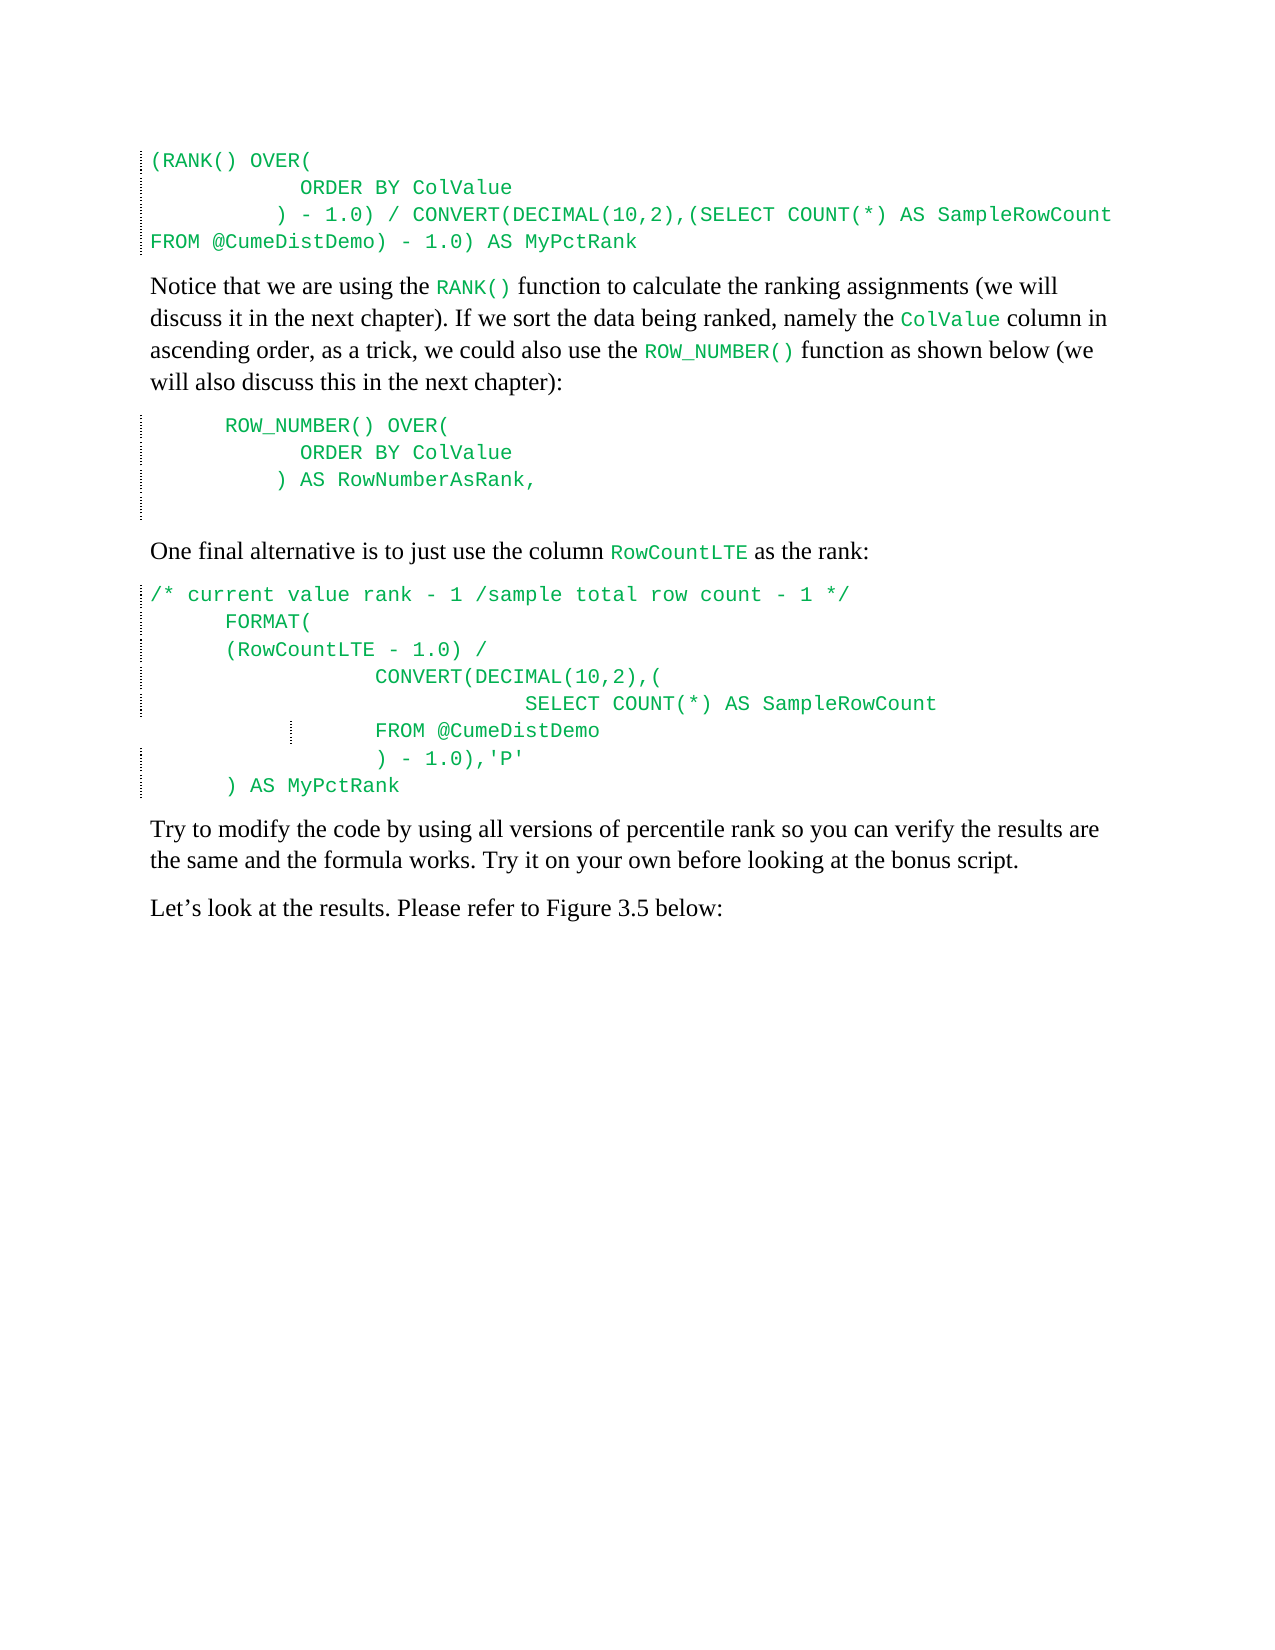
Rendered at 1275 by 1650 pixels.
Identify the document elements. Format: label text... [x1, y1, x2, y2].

text FROM @CumeDistDemo [289, 720, 1125, 744]
text ) AS RowNumberAsRank, [139, 469, 1125, 493]
text (RowCountLTE - 1.0) / [139, 639, 1125, 662]
text ROW_NUMBER() OVER( [139, 414, 1125, 438]
text ) - 1.0) / CONVERT(DECIMAL(10,2),(SELECT COUNT(*) AS SampleRowCount FROM @CumeDistDemo) - 1.0) AS MyPctRank [139, 204, 1125, 255]
text ORDER BY ColValue [139, 442, 1125, 465]
text ) AS MyPctRank [139, 775, 1125, 798]
text One final alternative is to just use the column RowCountLTE as the rank: [150, 536, 1125, 565]
text CONVERT(DECIMAL(10,2),( [139, 666, 1125, 689]
text Notice that we are using the RANK() function to calculate the ranking assignments (we will discuss it in the next chapter). If we sort the data being ranked, namely the ColValue column in ascending order, as a trick, we could also use the ROW_NUMBER() function as shown below (we will also discuss this in the next chapter): [150, 271, 1125, 396]
text ORDER BY ColValue [139, 177, 1125, 201]
text ) - 1.0),'P' [139, 747, 1125, 771]
text Try to modify the code by using all versions of percentile rank so you can verify the results are the same and the formula works. Try it on your own before looking at the bonus script. [150, 814, 1125, 874]
text /* current value rank - 1 /sample total row count - 1 */ [139, 584, 1125, 608]
text (RANK() OVER( [150, 150, 1125, 174]
text Let’s look at the results. Please refer to Figure 3.5 below: [150, 893, 1125, 922]
text FORMAT( [139, 612, 1125, 635]
text SELECT COUNT(*) AS SampleRowCount [139, 693, 1125, 717]
